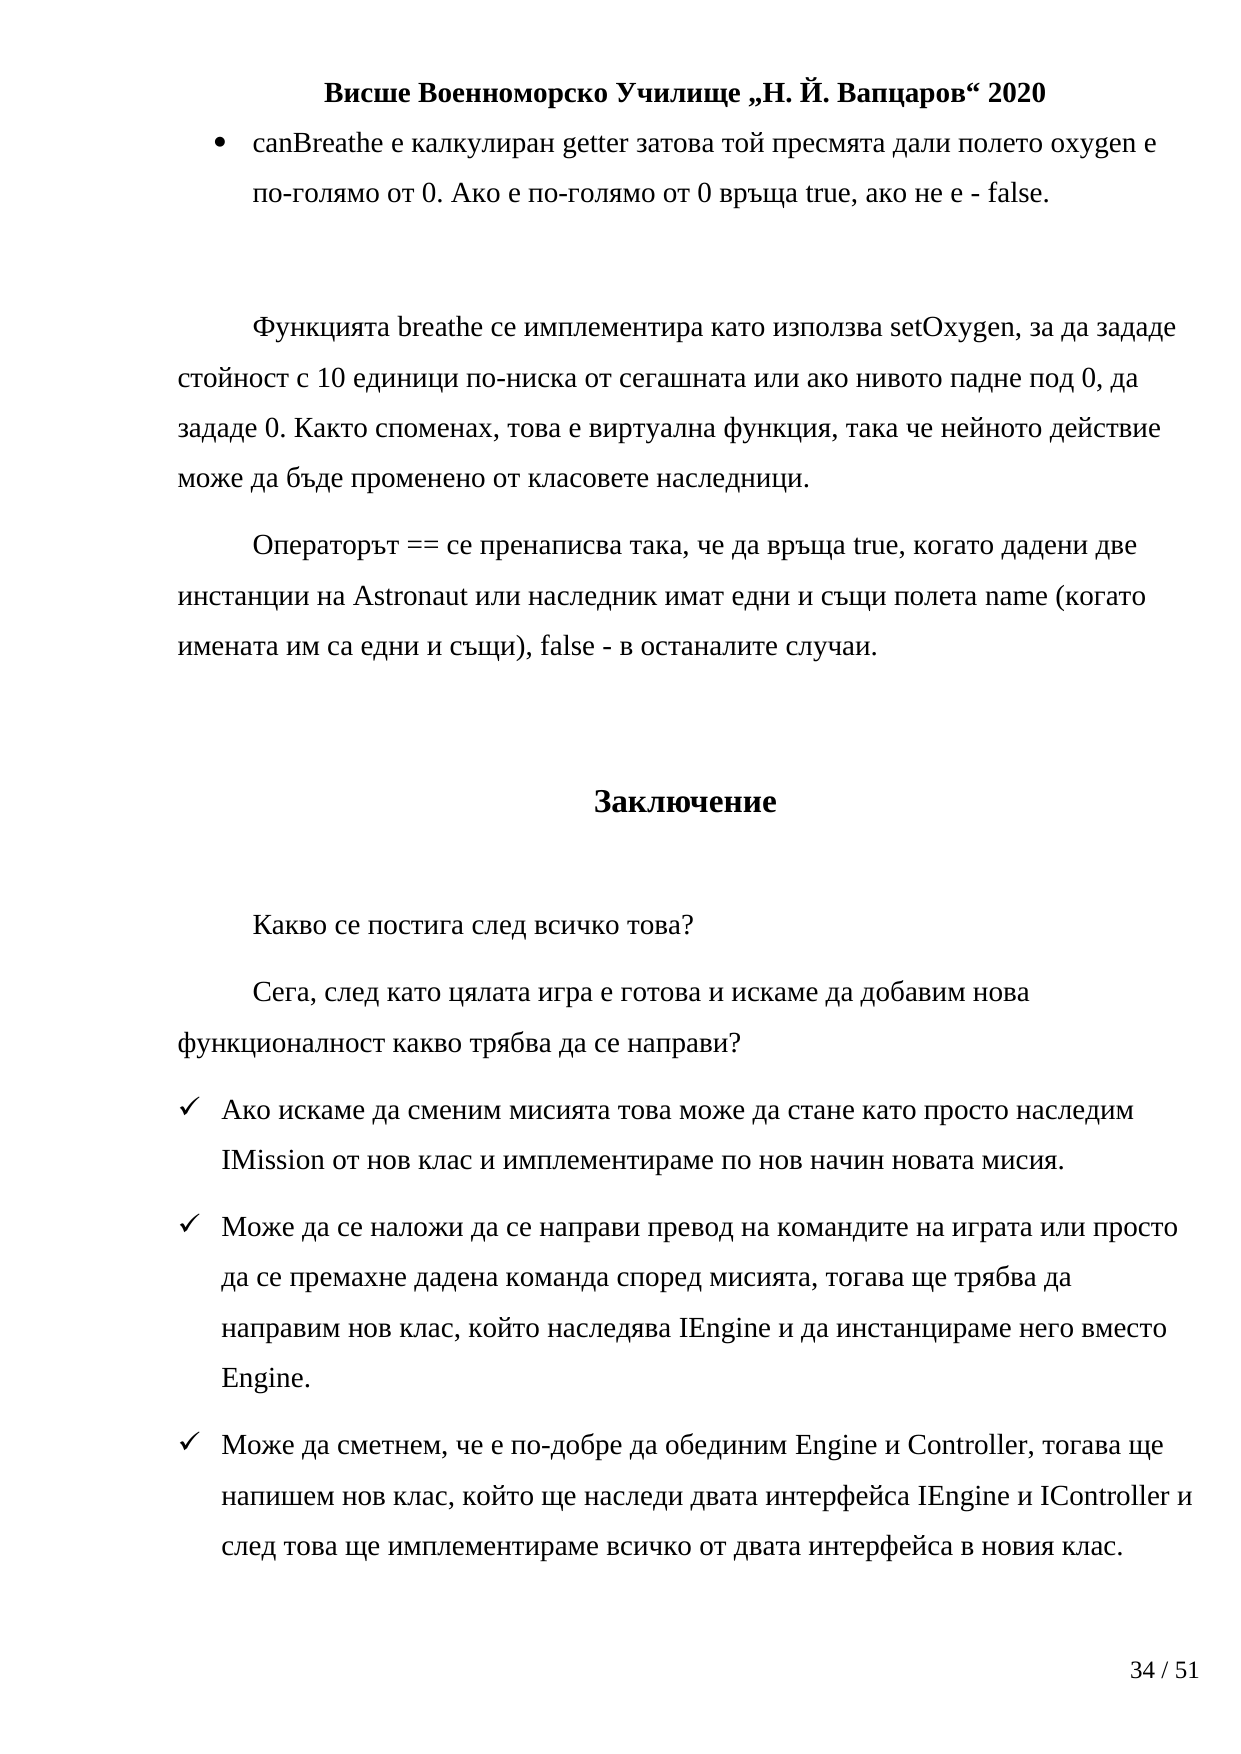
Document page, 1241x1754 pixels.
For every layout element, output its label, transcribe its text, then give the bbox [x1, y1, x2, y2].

list Може да сметнем, че е по-добре да обединим Engine и Controller, тогава ще напишем нов клас, който ще наследи двата интерфейса IEngine и IController и след това ще имплементираме всичко от двата интерфейса в новия клас. [177, 1427, 1193, 1561]
list Какво се постига след всичко това? [177, 907, 1193, 941]
list Ако искаме да сменим мисията това може да стане като просто наследим IMission от нов клас и имплементираме по нов начин новата мисия. [177, 1092, 1193, 1176]
list canBreathe е калкулиран getter затова той пресмята дали полето oxygen e по-голямо от 0. Ако е по-голямо от 0 връща true, ако не е - false. [215, 125, 1193, 209]
list Функцията breathe се имплементира като използва setOxygen, за да зададе стойност с 10 единици по-ниска от сегашната или ако нивото падне под 0, да зададе 0. Както споменах, това е виртуална функция, така че нейното действие може да бъде променено от класовете наследници. [177, 309, 1193, 494]
list Операторът == се пренаписва така, че да връща true, когато дадени две инстанции на Astronaut или наследник имат едни и същи полета name (когато имената им са едни и същи), false - в останалите случаи. [177, 527, 1193, 662]
list Може да се наложи да се направи превод на командите на играта или просто да се премахне дадена команда според мисията, тогава ще трябва да направим нов клас, който наследява IEngine и да инстанцираме него вместo Engine. [177, 1209, 1193, 1394]
list Сега, след като цялата игра е готова и искаме да добавим нова функционалност какво трябва да се направи? [177, 974, 1193, 1058]
subtitle Заключение [177, 781, 1193, 819]
